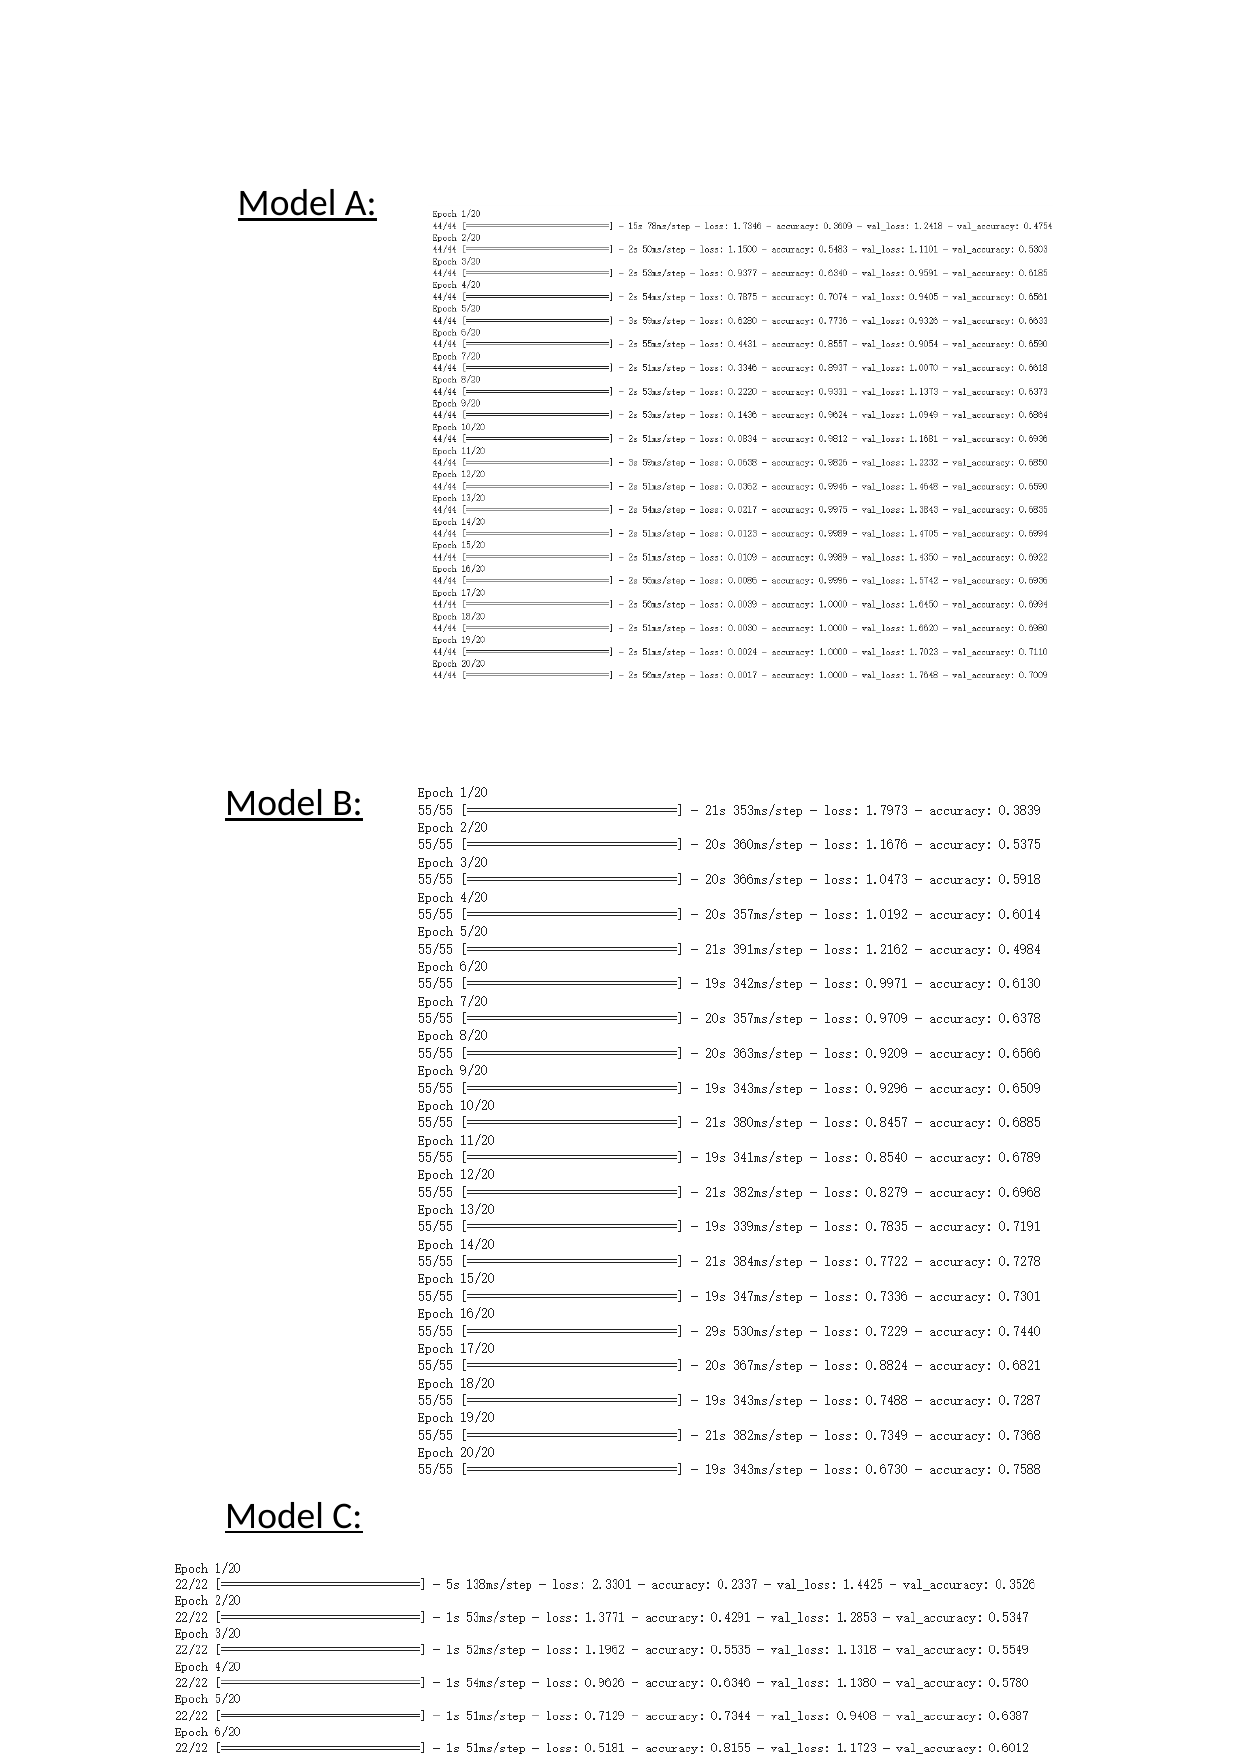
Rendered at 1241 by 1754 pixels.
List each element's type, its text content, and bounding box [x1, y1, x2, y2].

picture [164, 1558, 1035, 1754]
text Model B: [225, 764, 1053, 839]
picture [427, 239, 1053, 682]
picture [412, 839, 1053, 1477]
text Model C: [225, 1477, 1053, 1552]
text Model A: [225, 164, 1053, 239]
